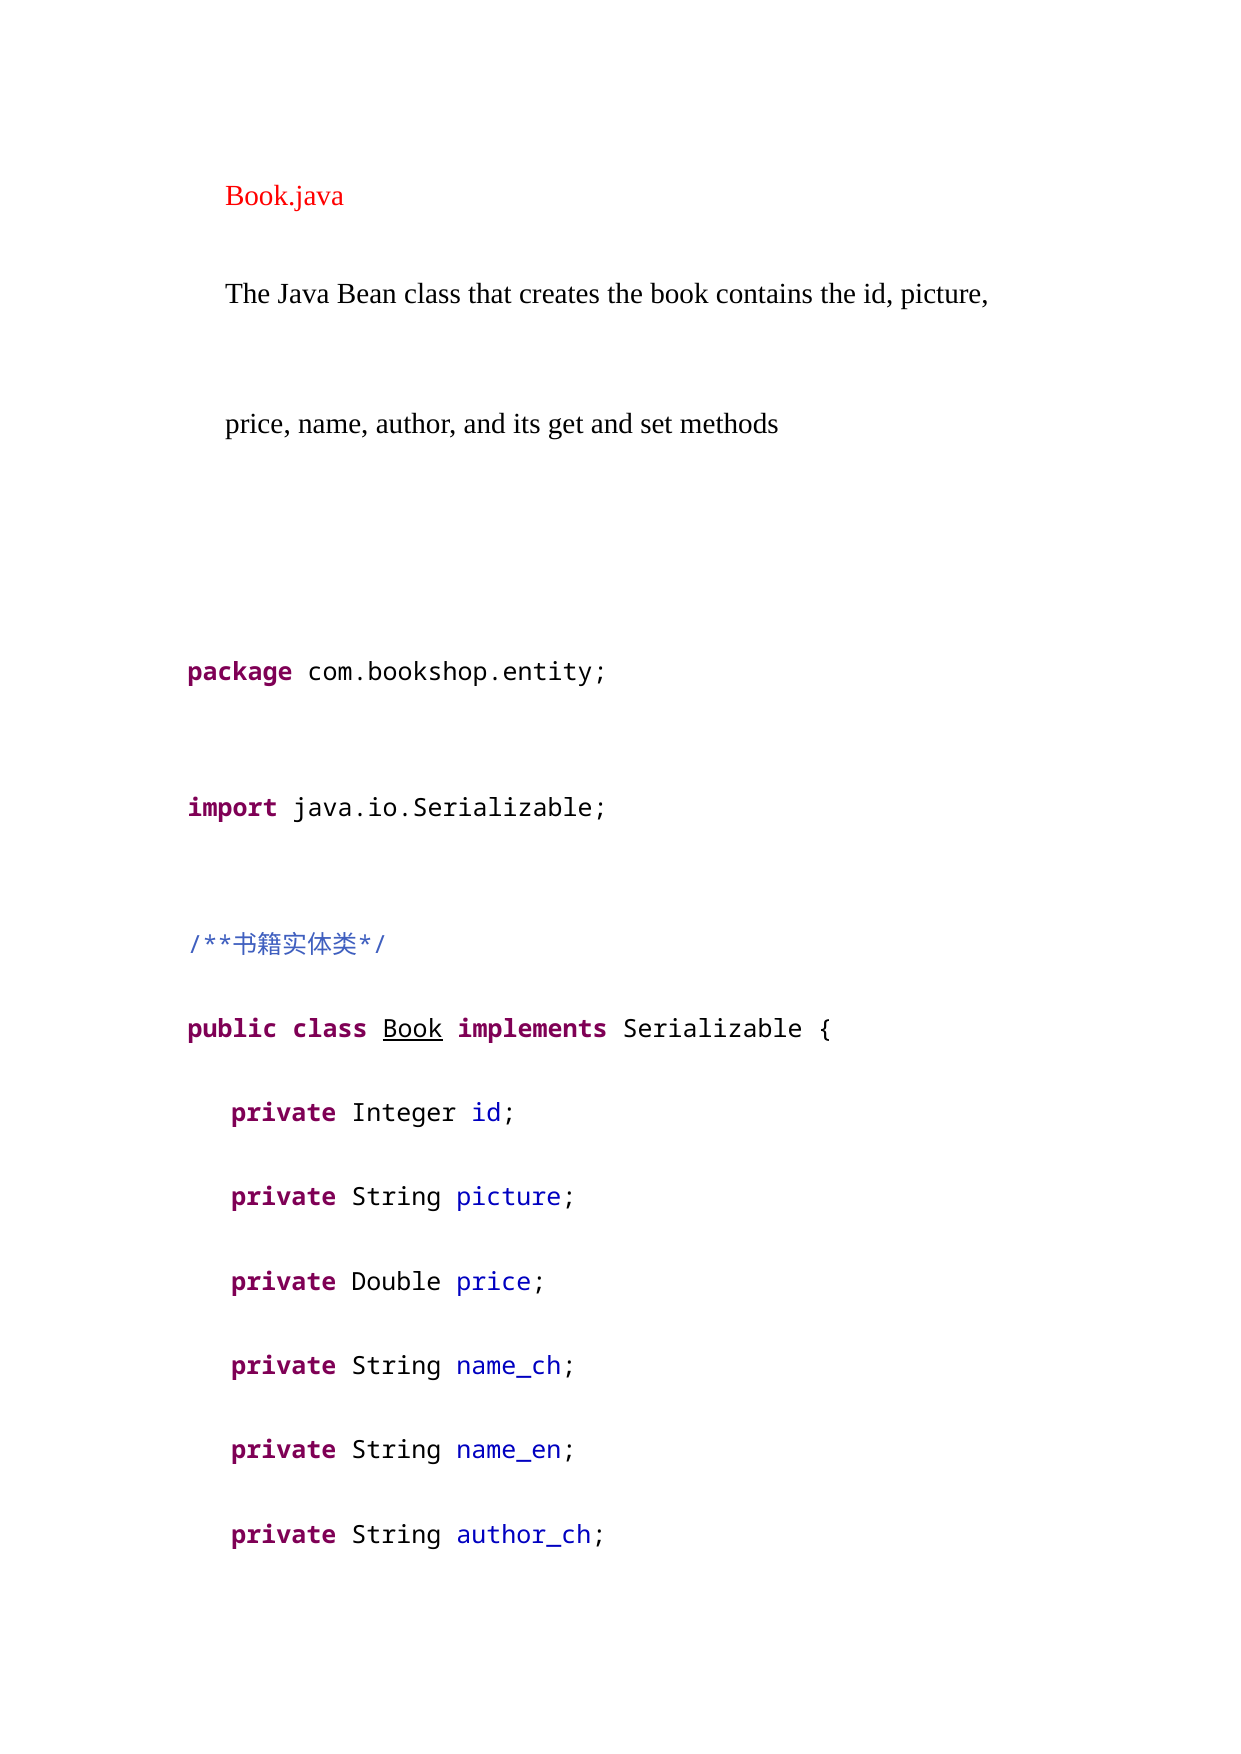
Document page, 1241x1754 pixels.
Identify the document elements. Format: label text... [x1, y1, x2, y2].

text private Integer id; [187, 1079, 1053, 1144]
text private String author_ch; [187, 1501, 1053, 1566]
text /**书籍实体类*/ [187, 910, 1053, 975]
text private String name_en; [187, 1417, 1053, 1482]
text public class Book implements Serializable { [187, 995, 1053, 1060]
text private String name_ch; [187, 1332, 1053, 1397]
text package com.bookshop.entity; [187, 638, 1053, 703]
list Book.java [225, 162, 1053, 227]
text private String picture; [187, 1163, 1053, 1228]
text import java.io.Serializable; [187, 774, 1053, 839]
list The Java Bean class that creates the book contains the id, picture, price, name, author, and its get and set methods [225, 261, 1053, 456]
text private Double price; [187, 1248, 1053, 1313]
